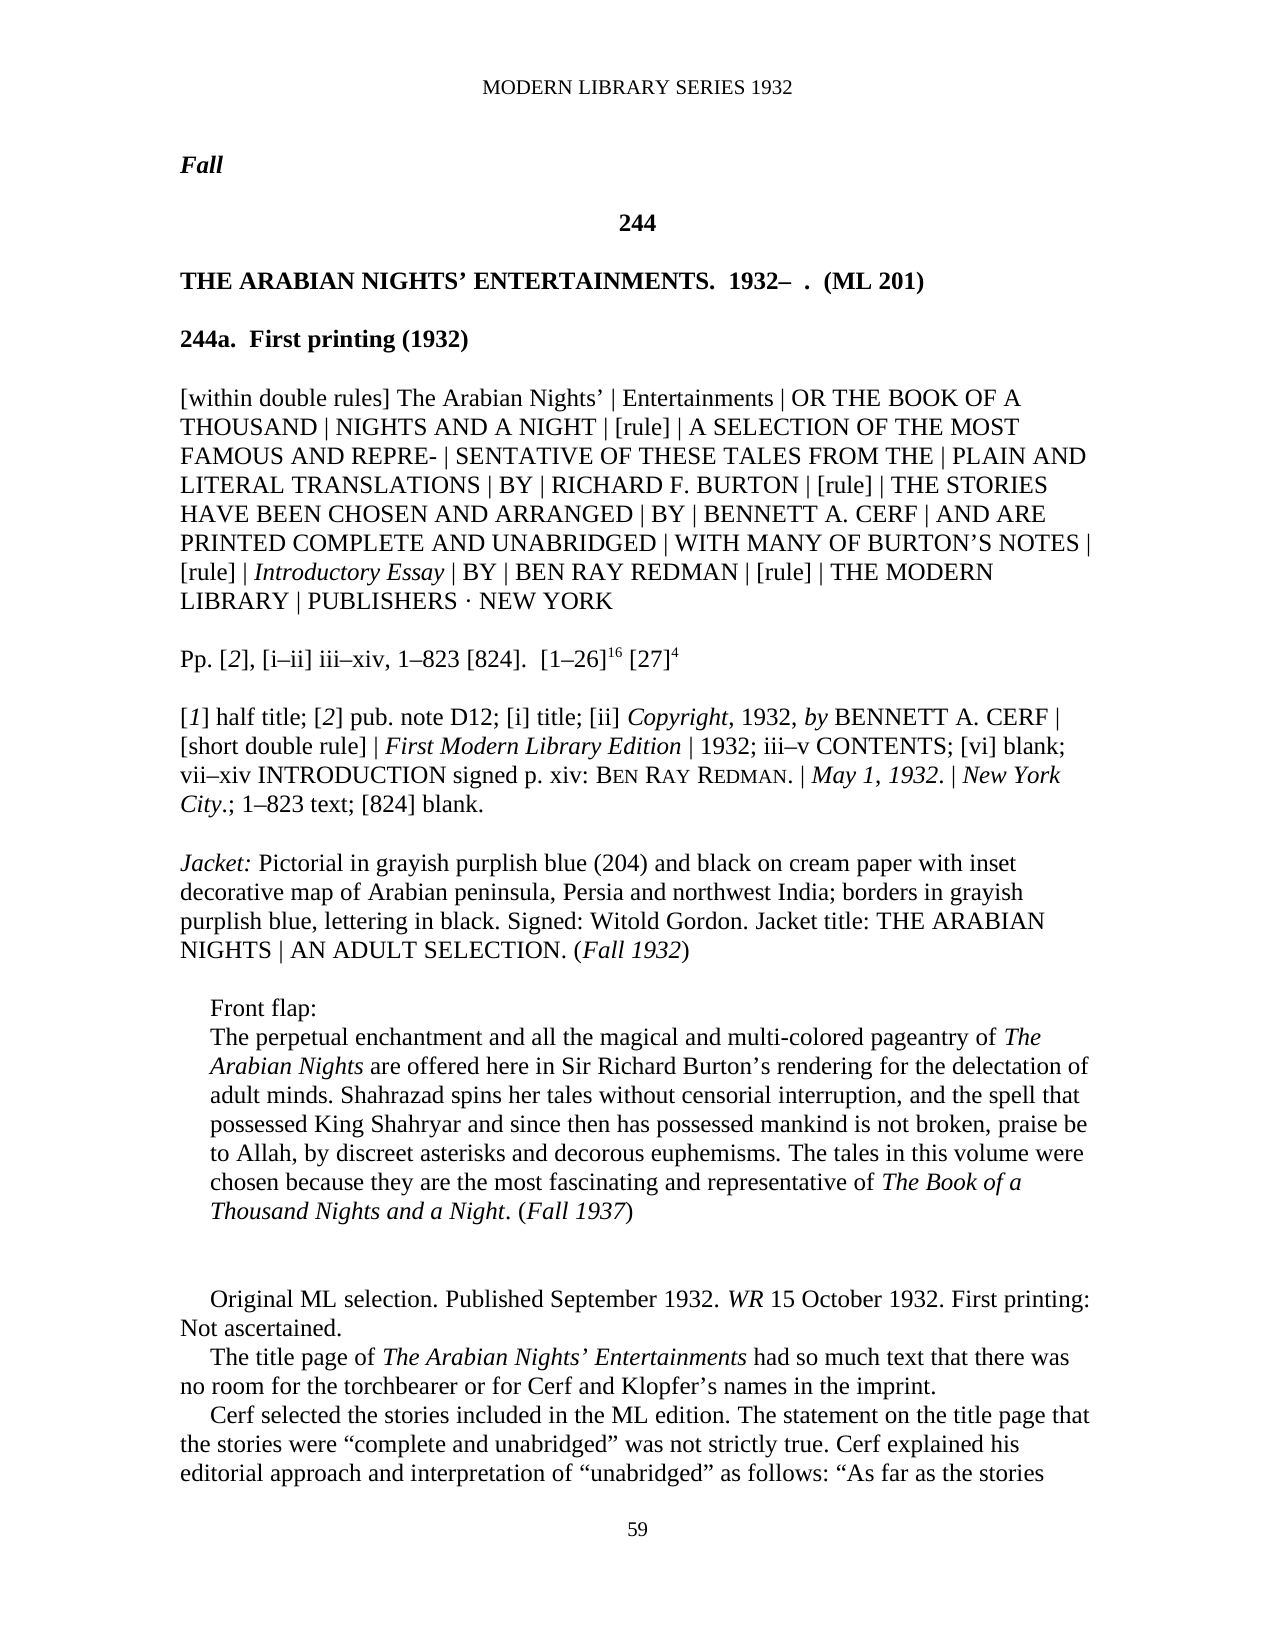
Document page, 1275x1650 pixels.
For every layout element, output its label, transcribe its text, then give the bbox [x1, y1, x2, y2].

text [1] half title; [2] pub. note D12; [i] title; [ii] Copyright, 1932, by BENNETT A. CERF | [short double rule] | First Modern Library Edition | 1932; iii–v CONTENTS; [vi] blank; vii–xiv INTRODUCTION signed p. xiv: Ben Ray Redman. | May 1, 1932. | New York City.; 1–823 text; [824] blank. [180, 702, 1095, 818]
text Jacket: Pictorial in grayish purplish blue (204) and black on cream paper with inset decorative map of Arabian peninsula, and northwest ; borders in grayish purplish blue, lettering in black. Signed: Witold Gordon. Jacket title: THE ARABIAN NIGHTS | AN ADULT SELECTION. (Fall 1932) [180, 847, 1095, 964]
text 244 [180, 208, 1095, 237]
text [180, 1400, 1095, 1487]
text 244a. First printing (1932) [180, 324, 1095, 353]
text THE ARABIAN NIGHTS’ ENTERTAINMENTS. 1932– . (ML 201) [180, 266, 1095, 295]
text The perpetual enchantment and all the magical and multi-colored pageantry of The Arabian Nights are offered here in Sir Richard Burton’s rendering for the delectation of adult minds. Shahrazad spins her tales without censorial interruption, and the spell that possessed King Shahryar and since then has possessed mankind is not broken, praise be to Allah, by discreet asterisks and decorous euphemisms. The tales in this volume were chosen because they are the most fascinating and representative of The Book of a Thousand Nights and a Night. (Fall 1937) [210, 1022, 1095, 1225]
text Fall [180, 150, 1095, 179]
text Front flap: [180, 993, 1095, 1022]
text The title page of The Arabian Nights’ Entertainments had so much text that there was no room for the torchbearer or for Cerf and Klopfer’s names in the imprint. [180, 1342, 1095, 1400]
text Pp. [2], [i–ii] iii–xiv, 1–823 [824]. [1–26]16 [27]4 [180, 644, 1095, 673]
text [within double rules] The Arabian Nights’ | Entertainments | OR THE BOOK OF A THOUSAND | NIGHTS AND A NIGHT | [rule] | A SELECTION OF THE MOST FAMOUS AND REPRE- | SENTATIVE OF THESE TALES FROM THE | PLAIN AND LITERAL TRANSLATIONS | BY | RICHARD F. BURTON | [rule] | THE STORIES HAVE BEEN CHOSEN AND ARRANGED | BY | BENNETT A. CERF | AND ARE PRINTED COMPLETE AND UNABRIDGED | WITH MANY OF BURTON’S NOTES | [rule] | Introductory Essay | BY | BEN RAY REDMAN | [rule] | THE MODERN LIBRARY | PUBLISHERS · NEW YORK [180, 382, 1095, 615]
text Original ML selection. Published September 1932. WR 15 October 1932. First printing: Not ascertained. [180, 1283, 1095, 1342]
